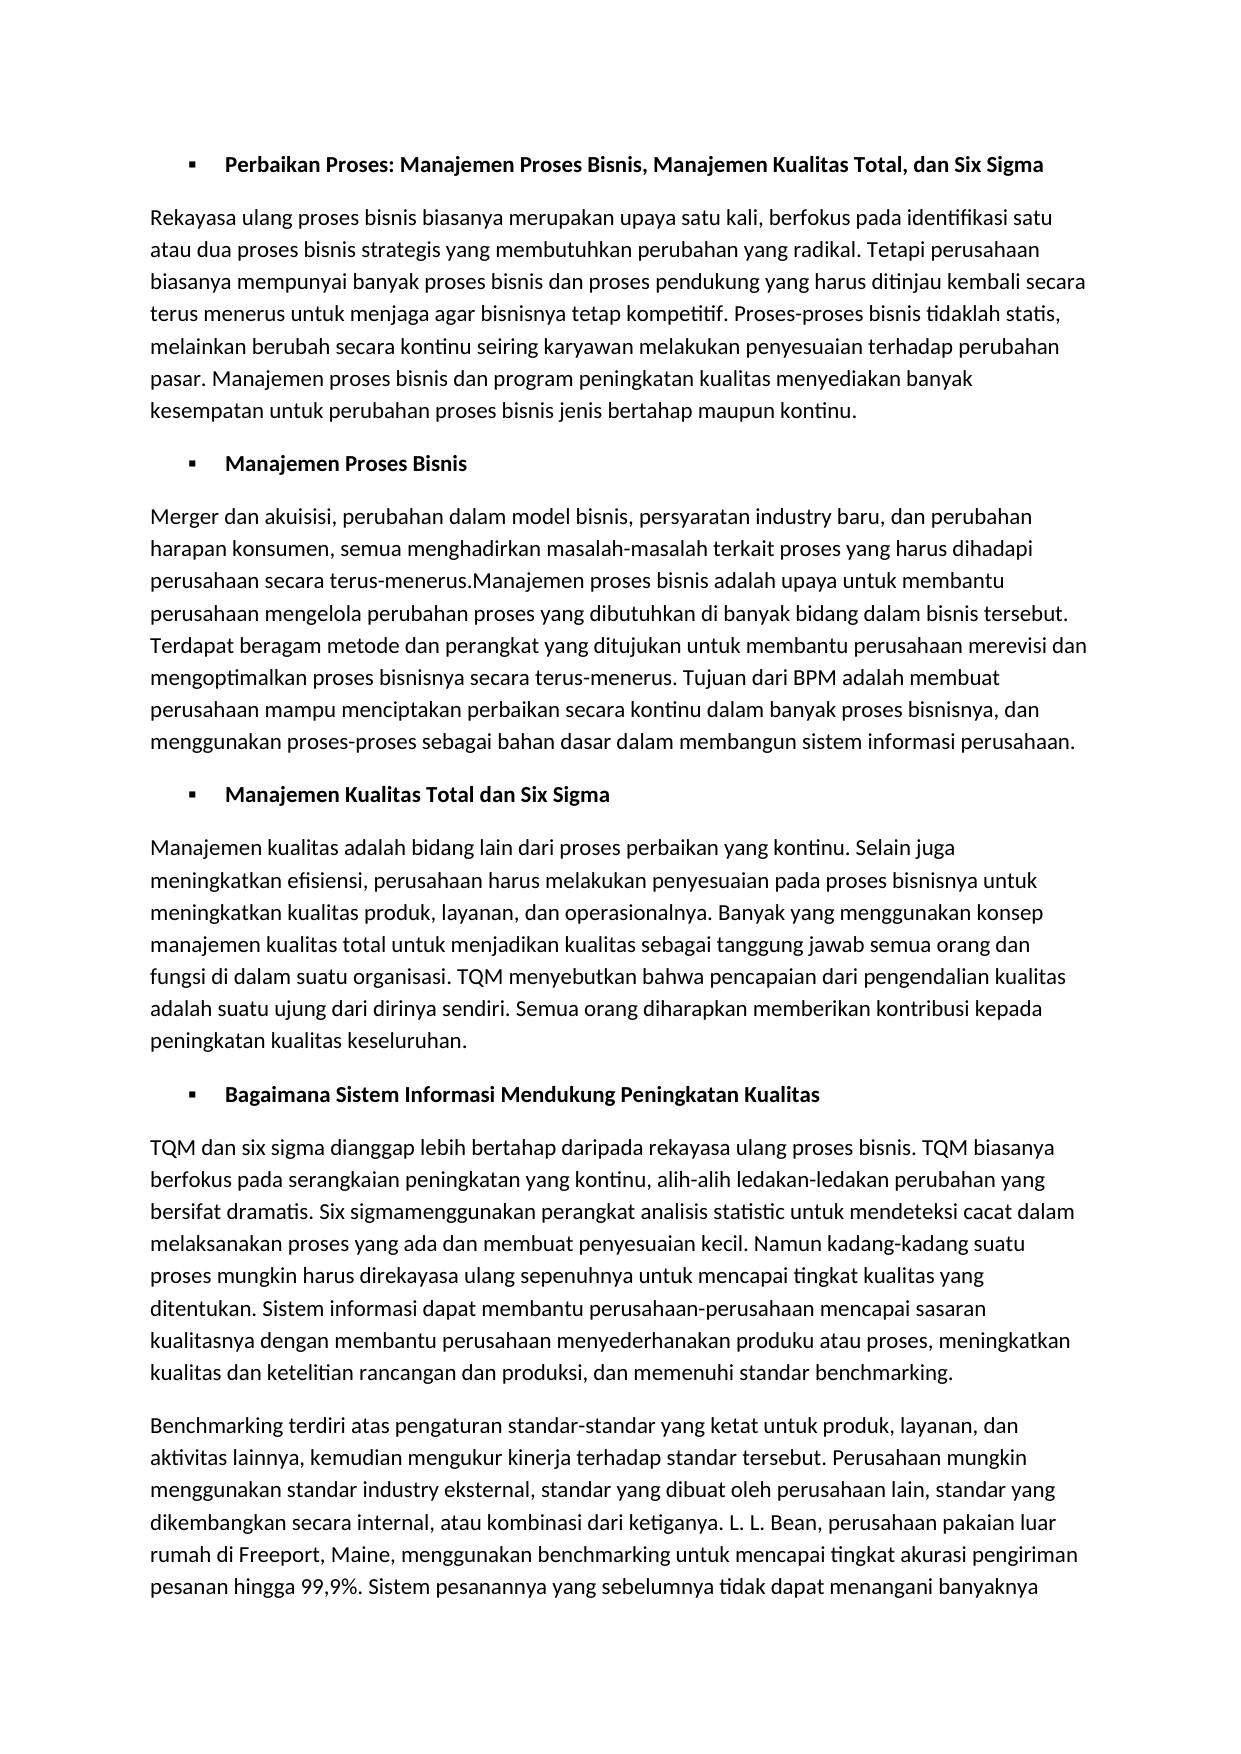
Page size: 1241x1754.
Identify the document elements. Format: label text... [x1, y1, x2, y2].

list Perbaikan Proses: Manajemen Proses Bisnis, Manajemen Kualitas Total, dan Six Sigma [187, 150, 1090, 178]
list Bagaimana Sistem Informasi Mendukung Peningkatan Kualitas [187, 1080, 1090, 1108]
list Manajemen Kualitas Total dan Six Sigma [187, 781, 1090, 808]
text Merger dan akuisisi, perubahan dalam model bisnis, persyaratan industry baru, dan perubahan harapan konsumen, semua menghadirkan masalah-masalah terkait proses yang harus dihadapi perusahaan secara terus-menerus.Manajemen proses bisnis adalah upaya untuk membantu perusahaan mengelola perubahan proses yang dibutuhkan di banyak bidang dalam bisnis tersebut. Terdapat beragam metode dan perangkat yang ditujukan untuk membantu perusahaan merevisi dan mengoptimalkan proses bisnisnya secara terus-menerus. Tujuan dari BPM adalah membuat perusahaan mampu menciptakan perbaikan secara kontinu dalam banyak proses bisnisnya, dan menggunakan proses-proses sebagai bahan dasar dalam membangun sistem informasi perusahaan. [150, 502, 1090, 756]
text Manajemen kualitas adalah bidang lain dari proses perbaikan yang kontinu. Selain juga meningkatkan efisiensi, perusahaan harus melakukan penyesuaian pada proses bisnisnya untuk meningkatkan kualitas produk, layanan, dan operasionalnya. Banyak yang menggunakan konsep manajemen kualitas total untuk menjadikan kualitas sebagai tanggung jawab semua orang dan fungsi di dalam suatu organisasi. TQM menyebutkan bahwa pencapaian dari pengendalian kualitas adalah suatu ujung dari dirinya sendiri. Semua orang diharapkan memberikan kontribusi kepada peningkatan kualitas keseluruhan. [150, 833, 1090, 1055]
text Rekayasa ulang proses bisnis biasanya merupakan upaya satu kali, berfokus pada identifikasi satu atau dua proses bisnis strategis yang membutuhkan perubahan yang radikal. Tetapi perusahaan biasanya mempunyai banyak proses bisnis dan proses pendukung yang harus ditinjau kembali secara terus menerus untuk menjaga agar bisnisnya tetap kompetitif. Proses-proses bisnis tidaklah statis, melainkan berubah secara kontinu seiring karyawan melakukan penyesuaian terhadap perubahan pasar. Manajemen proses bisnis dan program peningkatan kualitas menyediakan banyak kesempatan untuk perubahan proses bisnis jenis bertahap maupun kontinu. [150, 203, 1090, 424]
list Manajemen Proses Bisnis [187, 449, 1090, 477]
text TQM dan six sigma dianggap lebih bertahap daripada rekayasa ulang proses bisnis. TQM biasanya berfokus pada serangkaian peningkatan yang kontinu, alih-alih ledakan-ledakan perubahan yang bersifat dramatis. Six sigmamenggunakan perangkat analisis statistic untuk mendeteksi cacat dalam melaksanakan proses yang ada dan membuat penyesuaian kecil. Namun kadang-kadang suatu proses mungkin harus direkayasa ulang sepenuhnya untuk mencapai tingkat kualitas yang ditentukan. Sistem informasi dapat membantu perusahaan-perusahaan mencapai sasaran kualitasnya dengan membantu perusahaan menyederhanakan produku atau proses, meningkatkan kualitas dan ketelitian rancangan dan produksi, dan memenuhi standar benchmarking. [150, 1133, 1090, 1386]
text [150, 1411, 1090, 1600]
